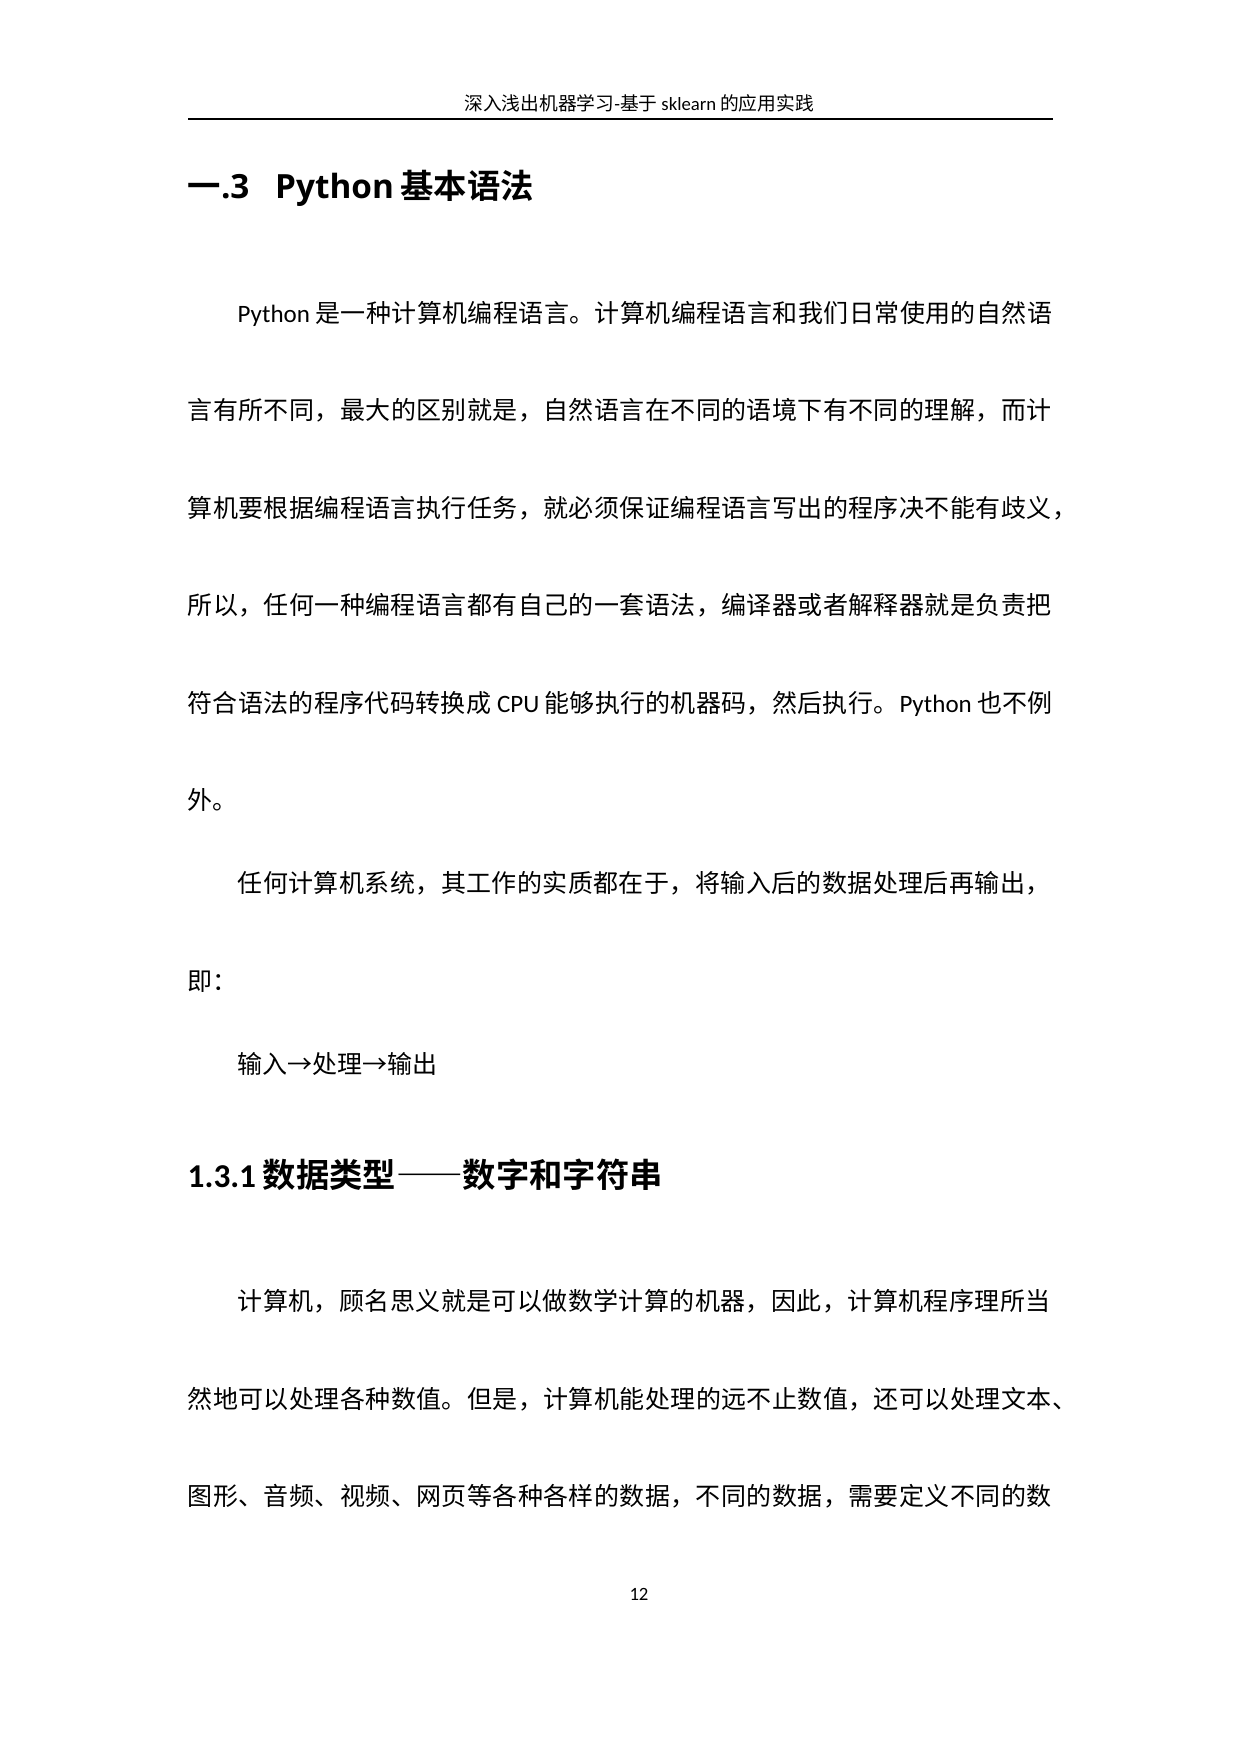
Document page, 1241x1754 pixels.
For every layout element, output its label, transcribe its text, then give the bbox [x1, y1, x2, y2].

text Python是一种计算机编程语言。计算机编程语言和我们日常使用的自然语言有所不同，最大的区别就是，自然语言在不同的语境下有不同的理解，而计算机要根据编程语言执行任务，就必须保证编程语言写出的程序决不能有歧义，所以，任何一种编程语言都有自己的一套语法，编译器或者解释器就是负责把符合语法的程序代码转换成CPU能够执行的机器码，然后执行。Python也不例外。 [187, 279, 1053, 831]
subtitle Python基本语法 [187, 151, 1053, 216]
text 任何计算机系统，其工作的实质都在于，将输入后的数据处理后再输出，即： [187, 849, 1053, 1012]
subtitle 1.3.1数据类型——数字和字符串 [187, 1140, 1053, 1205]
text 输入→处理→输出 [187, 1030, 1053, 1095]
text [187, 1267, 1053, 1527]
